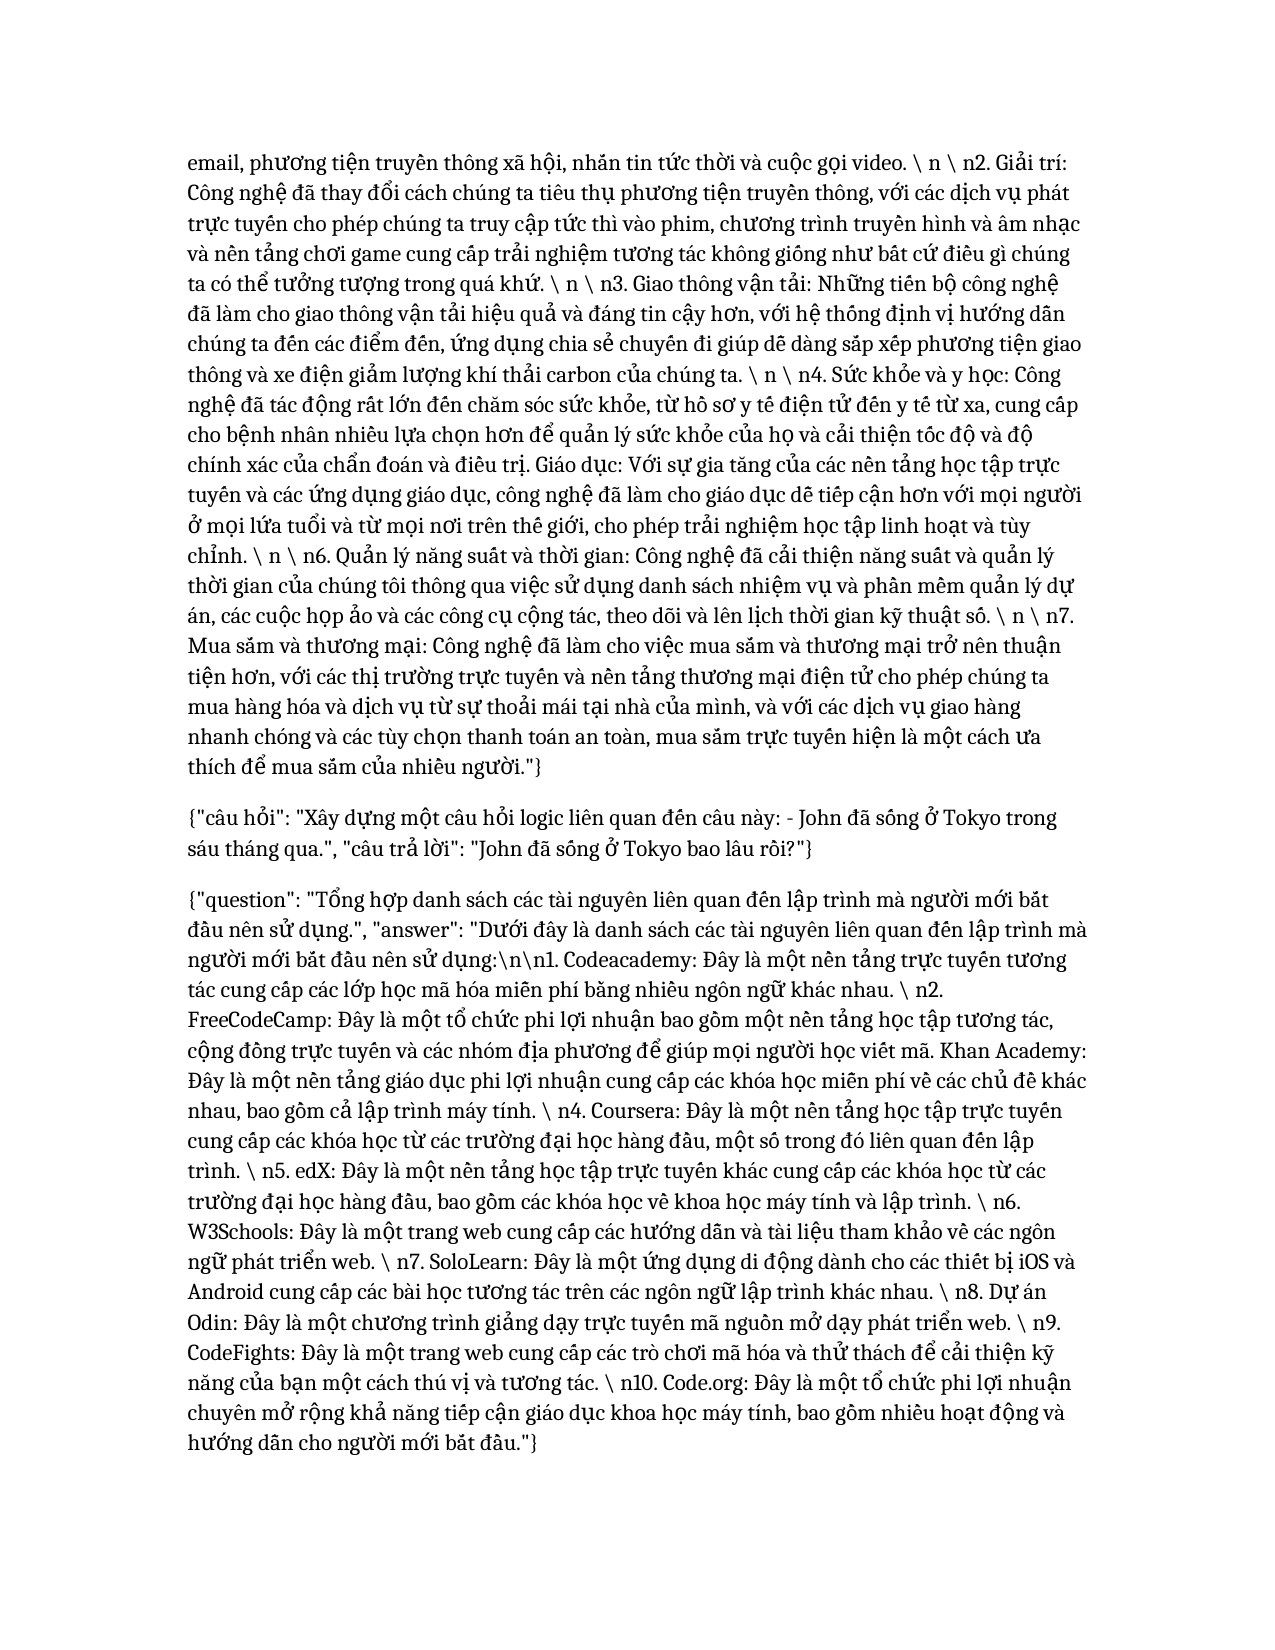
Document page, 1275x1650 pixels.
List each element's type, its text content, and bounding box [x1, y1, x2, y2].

text {"câu hỏi": "Xây dựng một câu hỏi logic liên quan đến câu này: - John đã sống ở Tokyo trong sáu tháng qua.", "câu trả lời": "John đã sống ở Tokyo bao lâu rồi?"} [187, 805, 1087, 862]
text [187, 150, 1087, 781]
text {"question": "Tổng hợp danh sách các tài nguyên liên quan đến lập trình mà người mới bắt đầu nên sử dụng.", "answer": "Dưới đây là danh sách các tài nguyên liên quan đến lập trình mà người mới bắt đầu nên sử dụng:\n\n1. Codeacademy: Đây là một nền tảng trực tuyến tương tác cung cấp các lớp học mã hóa miễn phí bằng nhiều ngôn ngữ khác nhau. \ n2. FreeCodeCamp: Đây là một tổ chức phi lợi nhuận bao gồm một nền tảng học tập tương tác, cộng đồng trực tuyến và các nhóm địa phương để giúp mọi người học viết mã. Khan Academy: Đây là một nền tảng giáo dục phi lợi nhuận cung cấp các khóa học miễn phí về các chủ đề khác nhau, bao gồm cả lập trình máy tính. \ n4. Coursera: Đây là một nền tảng học tập trực tuyến cung cấp các khóa học từ các trường đại học hàng đầu, một số trong đó liên quan đến lập trình. \ n5. edX: Đây là một nền tảng học tập trực tuyến khác cung cấp các khóa học từ các trường đại học hàng đầu, bao gồm các khóa học về khoa học máy tính và lập trình. \ n6. W3Schools: Đây là một trang web cung cấp các hướng dẫn và tài liệu tham khảo về các ngôn ngữ phát triển web. \ n7. SoloLearn: Đây là một ứng dụng di động dành cho các thiết bị iOS và Android cung cấp các bài học tương tác trên các ngôn ngữ lập trình khác nhau. \ n8. Dự án Odin: Đây là một chương trình giảng dạy trực tuyến mã nguồn mở dạy phát triển web. \ n9. CodeFights: Đây là một trang web cung cấp các trò chơi mã hóa và thử thách để cải thiện kỹ năng của bạn một cách thú vị và tương tác. \ n10. Code.org: Đây là một tổ chức phi lợi nhuận chuyên mở rộng khả năng tiếp cận giáo dục khoa học máy tính, bao gồm nhiều hoạt động và hướng dẫn cho người mới bắt đầu."} [187, 886, 1087, 1457]
